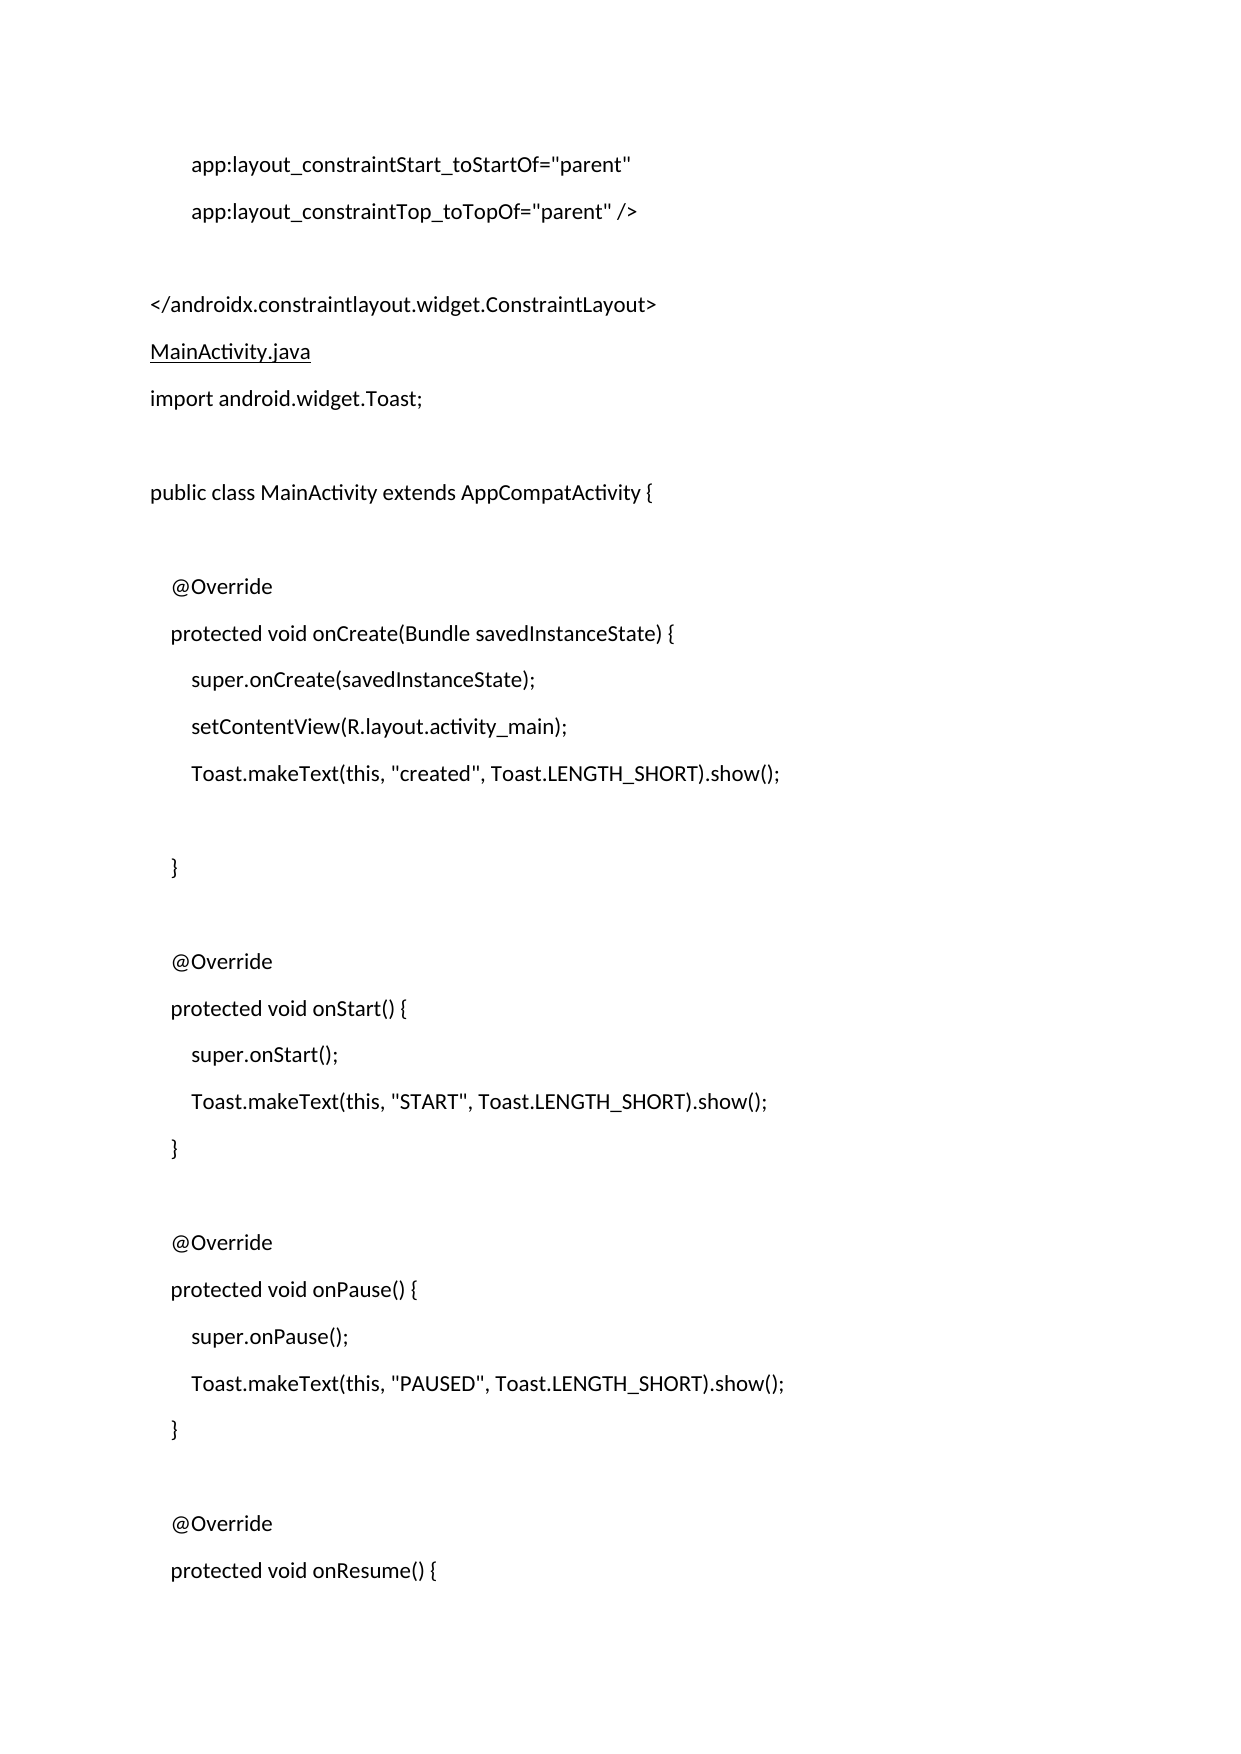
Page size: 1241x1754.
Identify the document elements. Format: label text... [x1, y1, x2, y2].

text protected void onStart() { [150, 994, 1090, 1022]
text app:layout_constraintTop_toTopOf="parent" /> [150, 197, 1090, 225]
text Toast.makeText(this, "PAUSED", Toast.LENGTH_SHORT).show(); [150, 1369, 1090, 1397]
text app:layout_constraintStart_toStartOf="parent" [150, 150, 1090, 178]
text super.onStart(); [150, 1041, 1090, 1069]
text @Override [150, 1228, 1090, 1256]
text Toast.makeText(this, "created", Toast.LENGTH_SHORT).show(); [150, 759, 1090, 787]
text public class MainActivity extends AppCompatActivity { [150, 478, 1090, 506]
text @Override [150, 1509, 1090, 1537]
text protected void onPause() { [150, 1275, 1090, 1303]
text Toast.makeText(this, "START", Toast.LENGTH_SHORT).show(); [150, 1087, 1090, 1116]
text @Override [150, 947, 1090, 975]
text </androidx.constraintlayout.widget.ConstraintLayout> [150, 291, 1090, 319]
text MainActivity.java [150, 337, 1090, 366]
text protected void onCreate(Bundle savedInstanceState) { [150, 619, 1090, 647]
text protected void onResume() { [150, 1556, 1090, 1584]
text setContentView(R.layout.activity_main); [150, 712, 1090, 741]
text } [150, 1416, 1090, 1444]
text super.onCreate(savedInstanceState); [150, 666, 1090, 694]
text import android.widget.Toast; [150, 384, 1090, 412]
text } [150, 853, 1090, 881]
text super.onPause(); [150, 1322, 1090, 1350]
text } [150, 1134, 1090, 1162]
text @Override [150, 572, 1090, 600]
